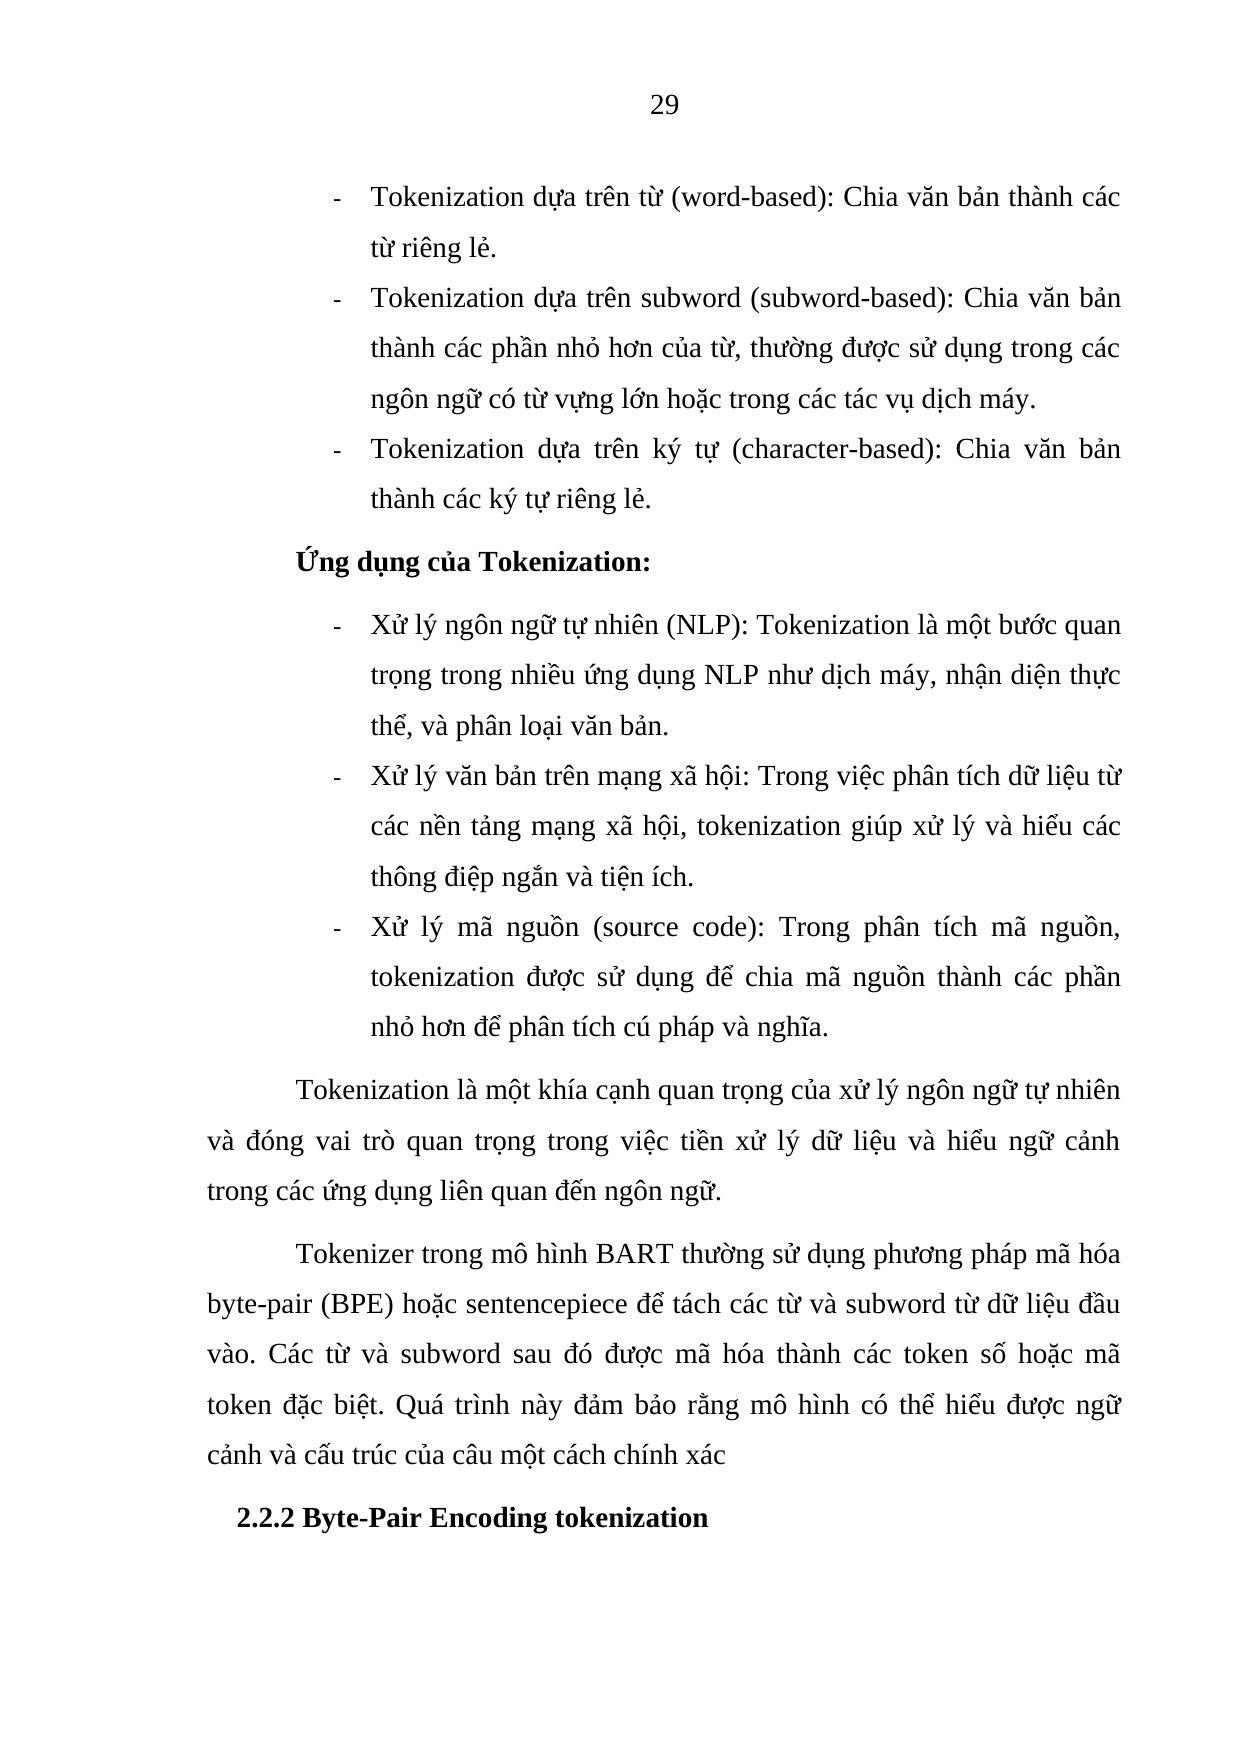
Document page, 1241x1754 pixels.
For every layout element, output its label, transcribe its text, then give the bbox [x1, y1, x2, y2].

text Tokenization là một khía cạnh quan trọng của xử lý ngôn ngữ tự nhiên và đóng vai trò quan trọng trong việc tiền xử lý dữ liệu và hiểu ngữ cảnh trong các ứng dụng liên quan đến ngôn ngữ. [207, 1072, 1122, 1207]
text Ứng dụng của Tokenization: [207, 544, 1122, 578]
list Tokenization dựa trên ký tự (character-based): Chia văn bản thành các ký tự riêng lẻ. [333, 431, 1122, 515]
list Xử lý văn bản trên mạng xã hội: Trong việc phân tích dữ liệu từ các nền tảng mạng xã hội, tokenization giúp xử lý và hiểu các thông điệp ngắn và tiện ích. [333, 758, 1122, 892]
list Xử lý ngôn ngữ tự nhiên (NLP): Tokenization là một bước quan trọng trong nhiều ứng dụng NLP như dịch máy, nhận diện thực thể, và phân loại văn bản. [333, 607, 1122, 741]
text Tokenizer trong mô hình BART thường sử dụng phương pháp mã hóa byte-pair (BPE) hoặc sentencepiece để tách các từ và subword từ dữ liệu đầu vào. Các từ và subword sau đó được mã hóa thành các token số hoặc mã token đặc biệt. Quá trình này đảm bảo rằng mô hình có thể hiểu được ngữ cảnh và cấu trúc của câu một cách chính xác [207, 1236, 1122, 1471]
list Xử lý mã nguồn (source code): Trong phân tích mã nguồn, tokenization được sử dụng để chia mã nguồn thành các phần nhỏ hơn để phân tích cú pháp và nghĩa. [333, 909, 1122, 1043]
list Tokenization dựa trên subword (subword-based): Chia văn bản thành các phần nhỏ hơn của từ, thường được sử dụng trong các ngôn ngữ có từ vựng lớn hoặc trong các tác vụ dịch máy. [333, 280, 1122, 414]
text 2.2.2 Byte-Pair Encoding tokenization [236, 1500, 1122, 1533]
list Tokenization dựa trên từ (word-based): Chia văn bản thành các từ riêng lẻ. [333, 179, 1122, 263]
